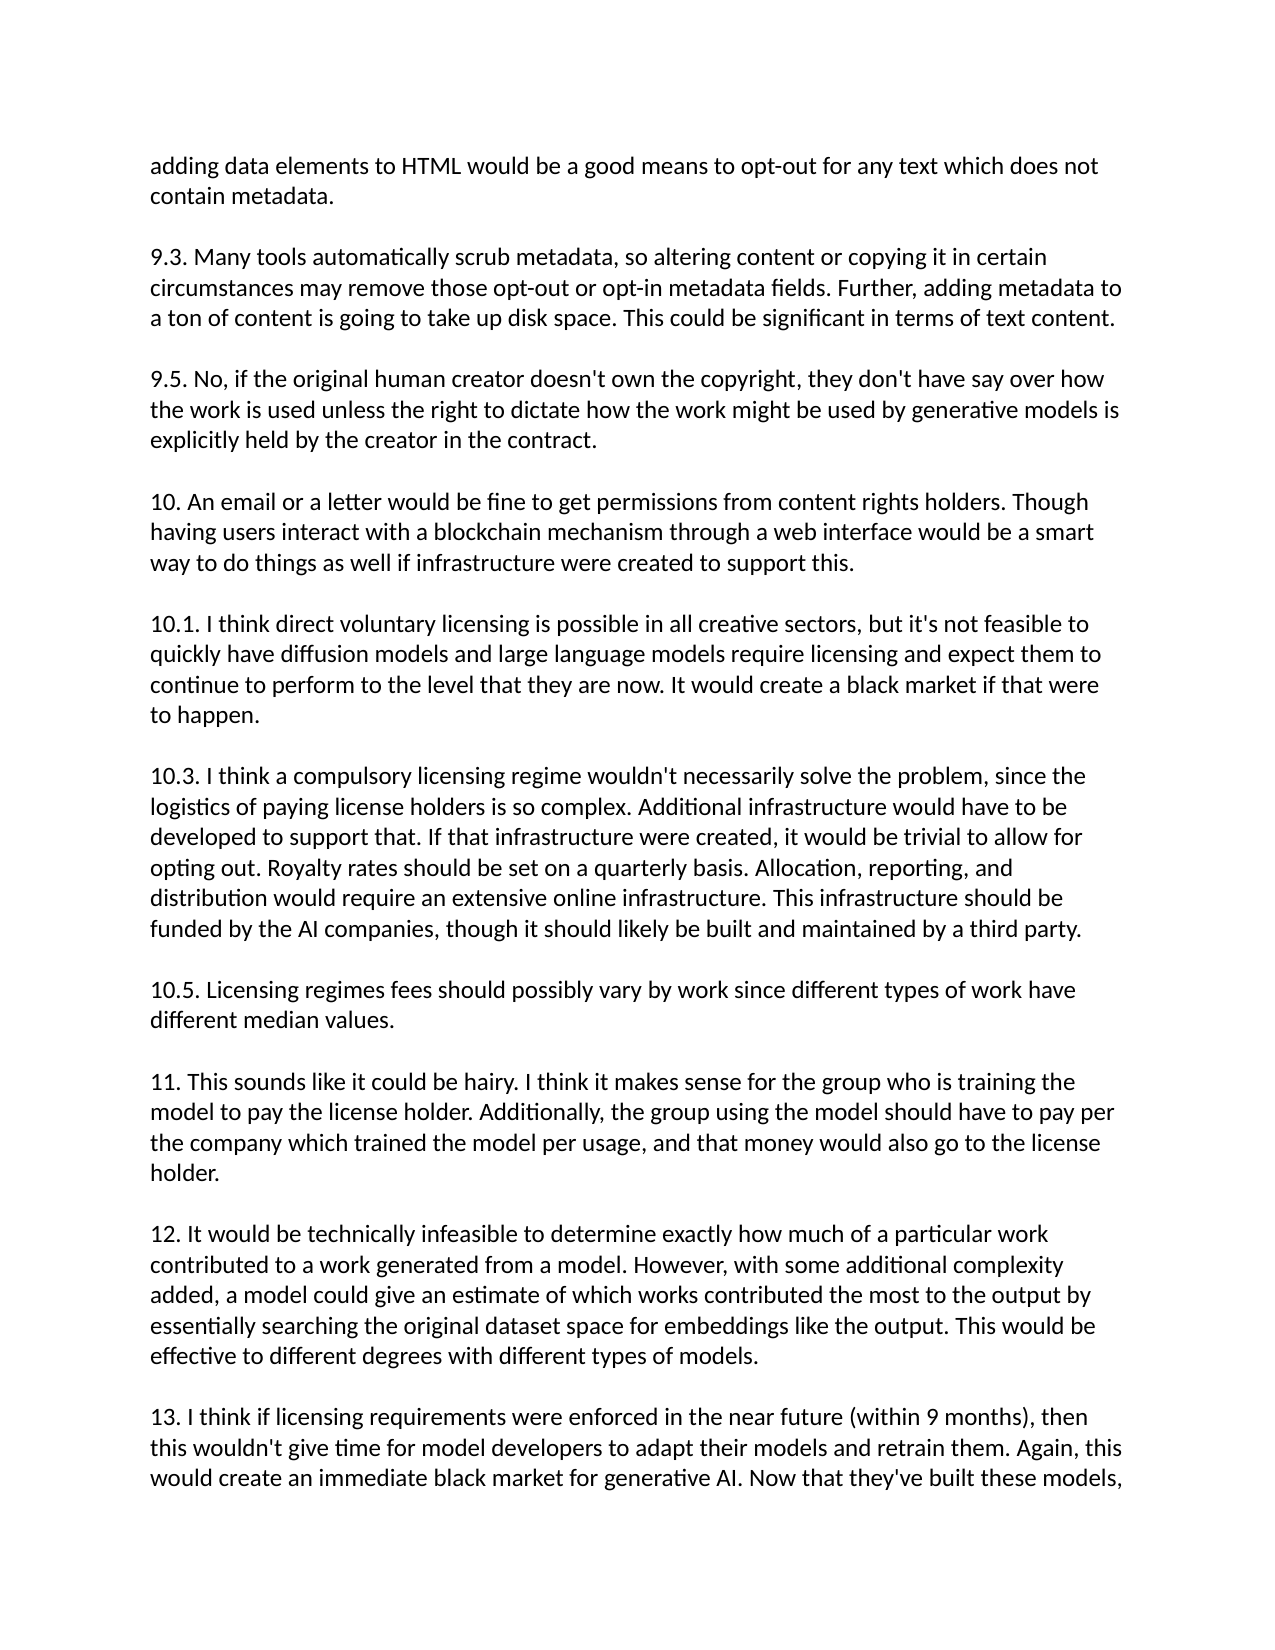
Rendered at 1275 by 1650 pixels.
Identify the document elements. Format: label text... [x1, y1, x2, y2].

text 10. An email or a letter would be fine to get permissions from content rights holders. Though having users interact with a blockchain mechanism through a web interface would be a smart way to do things as well if infrastructure were created to support this. [150, 486, 1125, 577]
text 9.3. Many tools automatically scrub metadata, so altering content or copying it in certain circumstances may remove those opt-out or opt-in metadata fields. Further, adding metadata to a ton of content is going to take up disk space. This could be significant in terms of text content. [150, 242, 1125, 333]
text 10.1. I think direct voluntary licensing is possible in all creative sectors, but it's not feasible to quickly have diffusion models and large language models require licensing and expect them to continue to perform to the level that they are now. It would create a black market if that were to happen. [150, 608, 1125, 730]
text 11. This sounds like it could be hairy. I think it makes sense for the group who is training the model to pay the license holder. Additionally, the group using the model should have to pay per the company which trained the model per usage, and that money would also go to the license holder. [150, 1066, 1125, 1188]
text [150, 1401, 1125, 1493]
text 10.5. Licensing regimes fees should possibly vary by work since different types of work have different median values. [150, 974, 1125, 1035]
text 12. It would be technically infeasible to determine exactly how much of a particular work contributed to a work generated from a model. However, with some additional complexity added, a model could give an estimate of which works contributed the most to the output by essentially searching the original dataset space for embeddings like the output. This would be effective to different degrees with different types of models. [150, 1218, 1125, 1371]
text 10.3. I think a compulsory licensing regime wouldn't necessarily solve the problem, since the logistics of paying license holders is so complex. Additional infrastructure would have to be developed to support that. If that infrastructure were created, it would be trivial to allow for opting out. Royalty rates should be set on a quarterly basis. Allocation, reporting, and distribution would require an extensive online infrastructure. This infrastructure should be funded by the AI companies, though it should likely be built and maintained by a third party. [150, 760, 1125, 943]
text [150, 150, 1125, 211]
text 9.5. No, if the original human creator doesn't own the copyright, they don't have say over how the work is used unless the right to dictate how the work might be used by generative models is explicitly held by the creator in the contract. [150, 364, 1125, 455]
